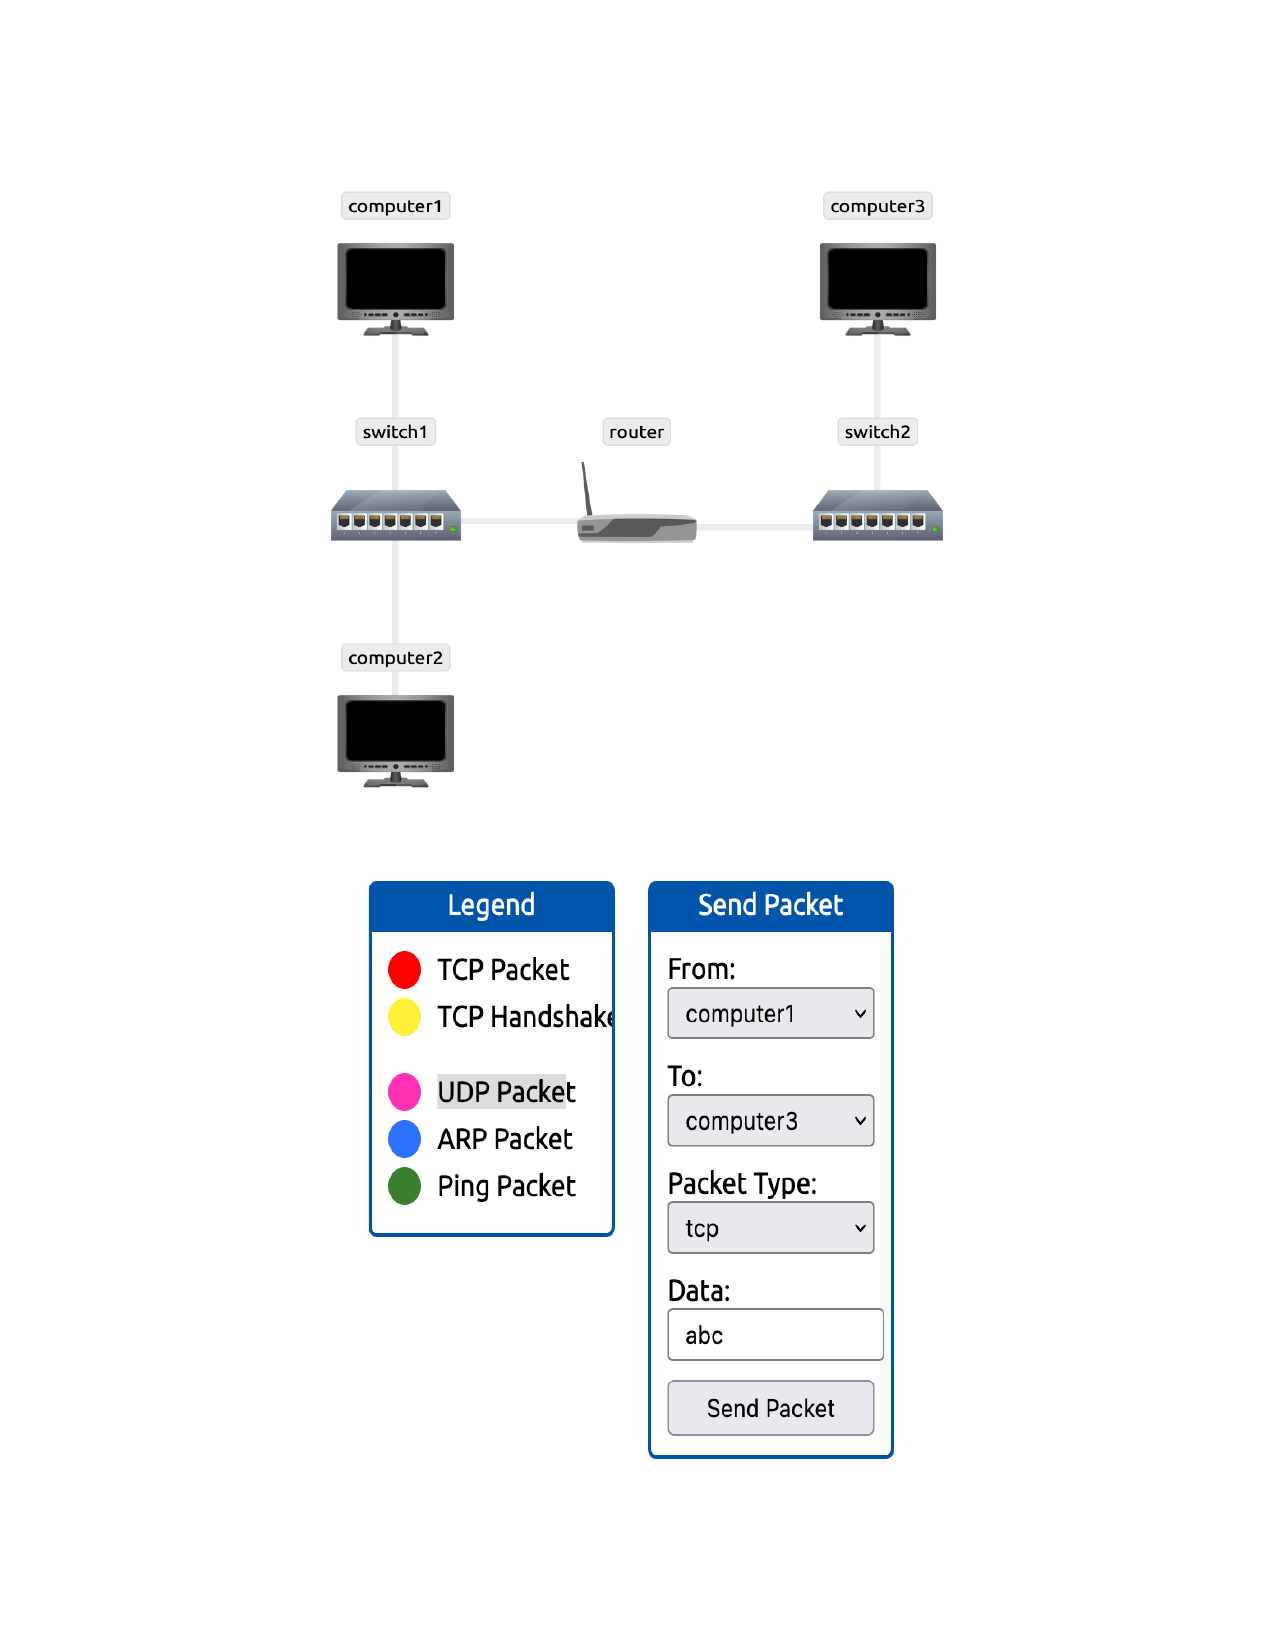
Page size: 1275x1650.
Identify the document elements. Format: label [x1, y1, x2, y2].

picture [275, 185, 1083, 830]
picture [368, 865, 907, 1477]
